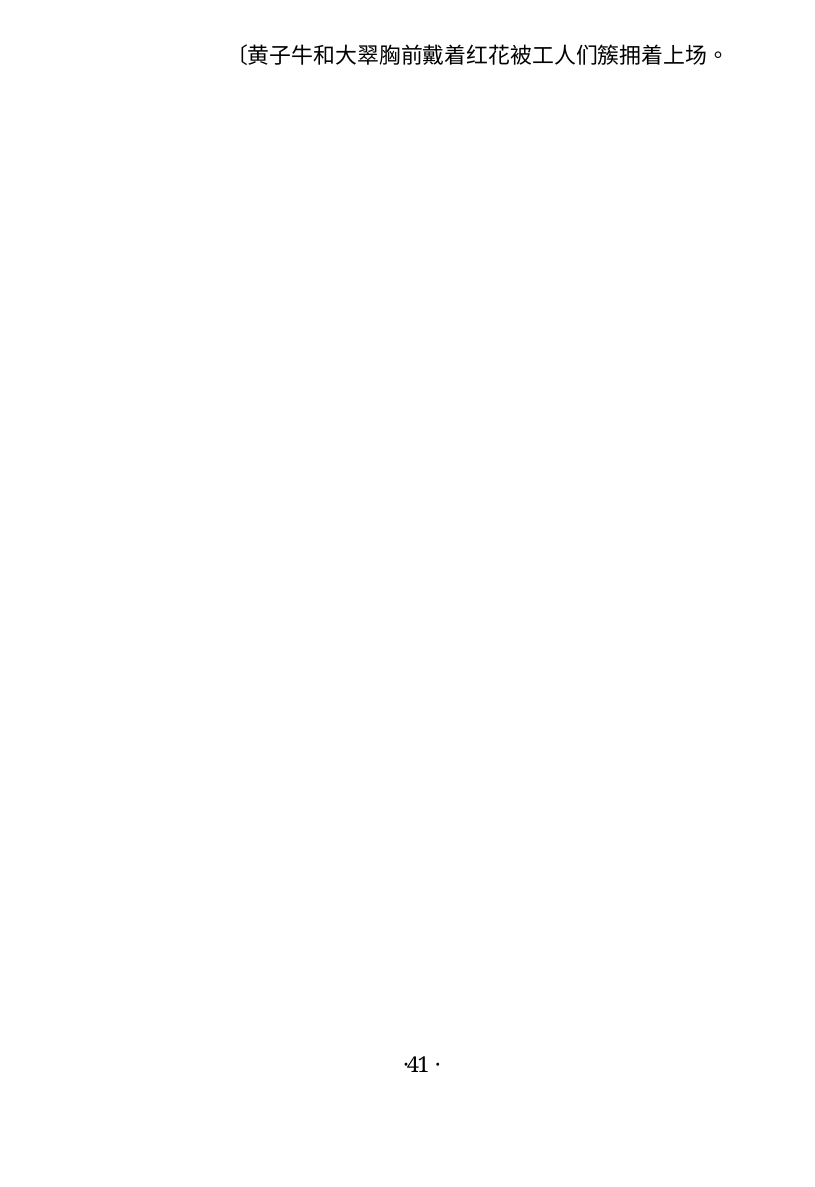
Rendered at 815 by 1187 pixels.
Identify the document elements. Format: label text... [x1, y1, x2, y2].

text 〔黄子牛和大翠胸前戴着红花被工人们簇拥着上场。 [122, 42, 729, 69]
